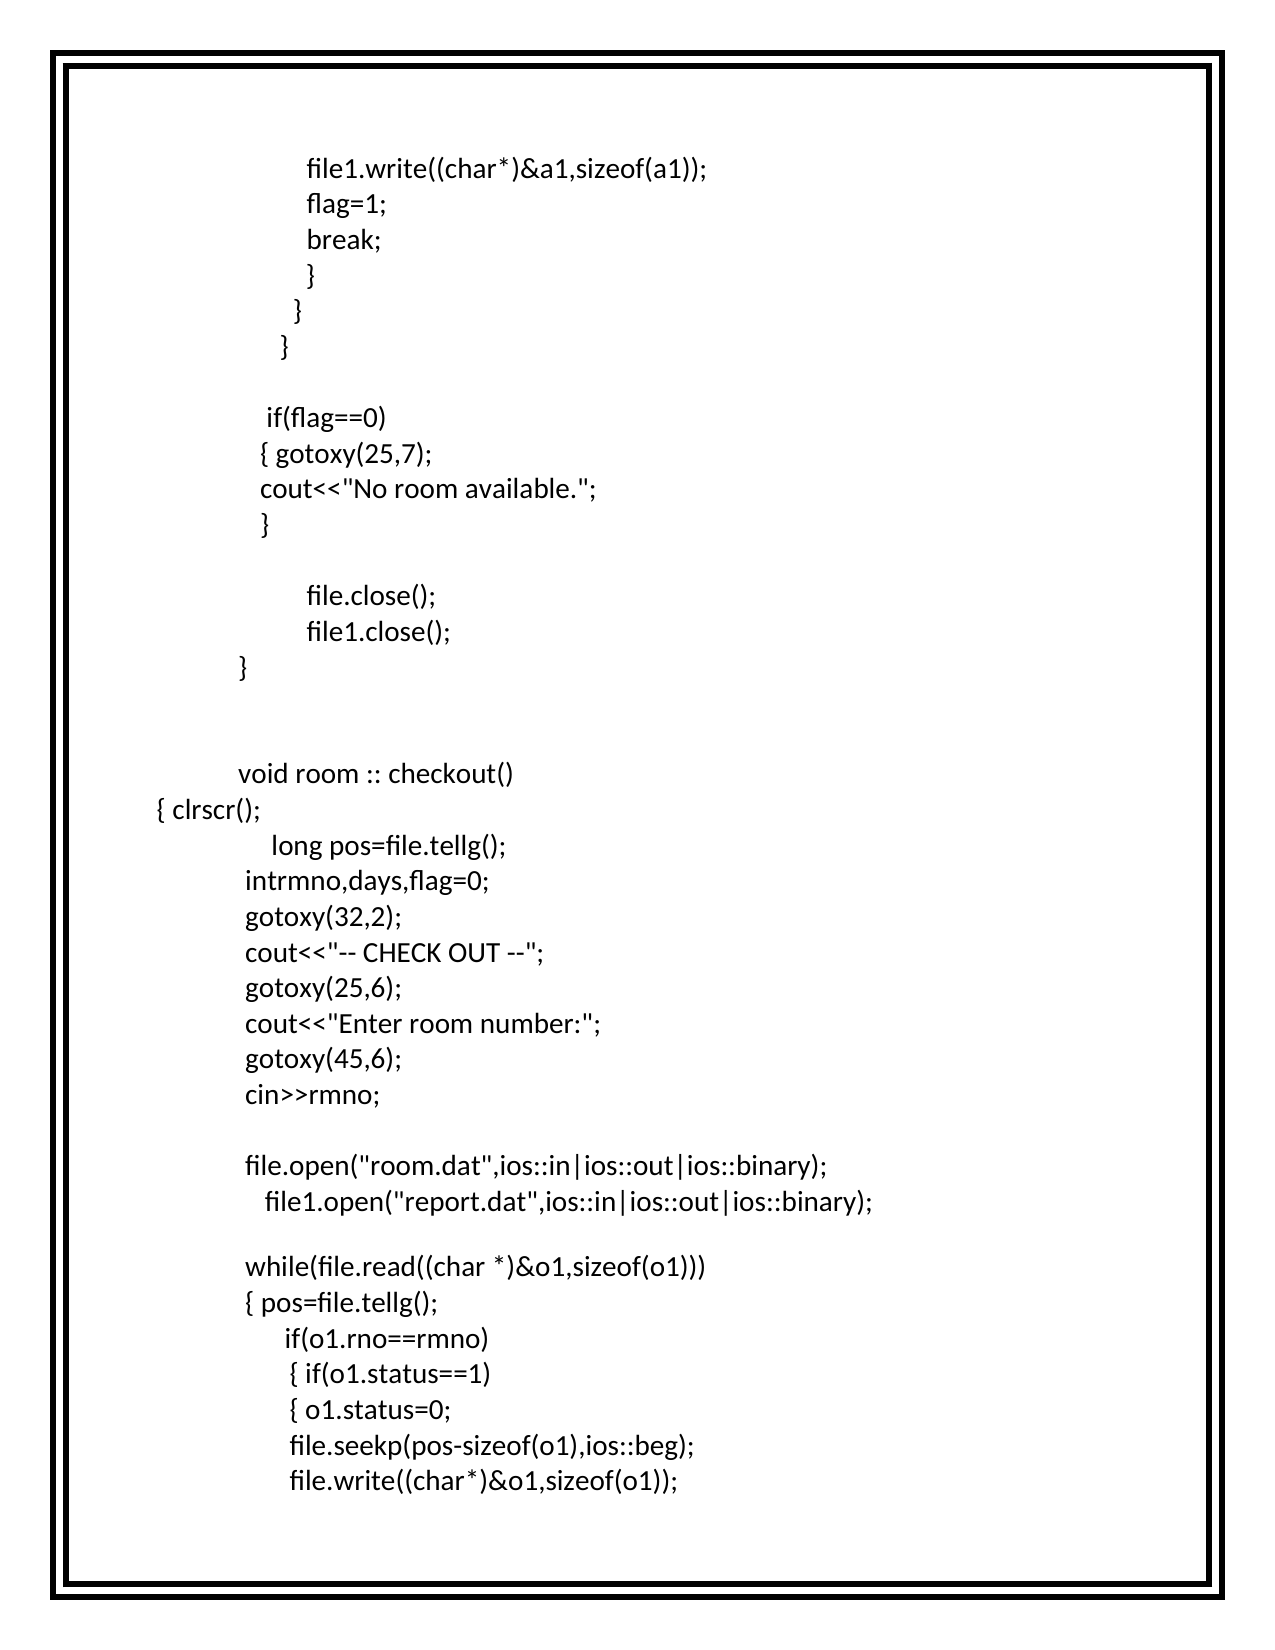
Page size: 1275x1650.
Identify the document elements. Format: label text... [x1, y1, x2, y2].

text file1.open("report.dat",ios::in|ios::out|ios::binary); [156, 1183, 1119, 1219]
text break; [156, 221, 1119, 257]
text if(flag==0) [156, 399, 1119, 435]
text file.close(); [156, 577, 1119, 613]
text gotoxy(32,2); [156, 898, 1119, 934]
text cin>>rmno; [156, 1076, 1119, 1112]
text } [156, 328, 1119, 364]
text { o1.status=0; [156, 1391, 1119, 1427]
text } [156, 292, 1119, 328]
text gotoxy(25,6); [156, 969, 1119, 1005]
text file.open("room.dat",ios::in|ios::out|ios::binary); [156, 1147, 1119, 1183]
text if(o1.rno==rmno) [156, 1320, 1119, 1355]
text file.write((char*)&o1,sizeof(o1)); [156, 1462, 1119, 1498]
text gotoxy(45,6); [156, 1041, 1119, 1076]
text { clrscr(); [156, 791, 1119, 827]
text long pos=file.tellg(); [156, 827, 1119, 862]
text file1.close(); [156, 613, 1119, 649]
text } [156, 649, 1119, 684]
text { pos=file.tellg(); [156, 1284, 1119, 1320]
text intrmno,days,flag=0; [156, 862, 1119, 898]
text flag=1; [156, 186, 1119, 221]
text cout<<"No room available."; [156, 471, 1119, 506]
text cout<<"-- CHECK OUT --"; [156, 934, 1119, 969]
text { if(o1.status==1) [156, 1355, 1119, 1391]
text void room :: checkout() [156, 756, 1119, 791]
text { gotoxy(25,7); [156, 435, 1119, 471]
text file.seekp(pos-sizeof(o1),ios::beg); [156, 1427, 1119, 1462]
text } [156, 506, 1119, 542]
text while(file.read((char *)&o1,sizeof(o1))) [156, 1248, 1119, 1284]
text } [156, 257, 1119, 292]
text cout<<"Enter room number:"; [156, 1005, 1119, 1041]
text file1.write((char*)&a1,sizeof(a1)); [156, 150, 1119, 186]
